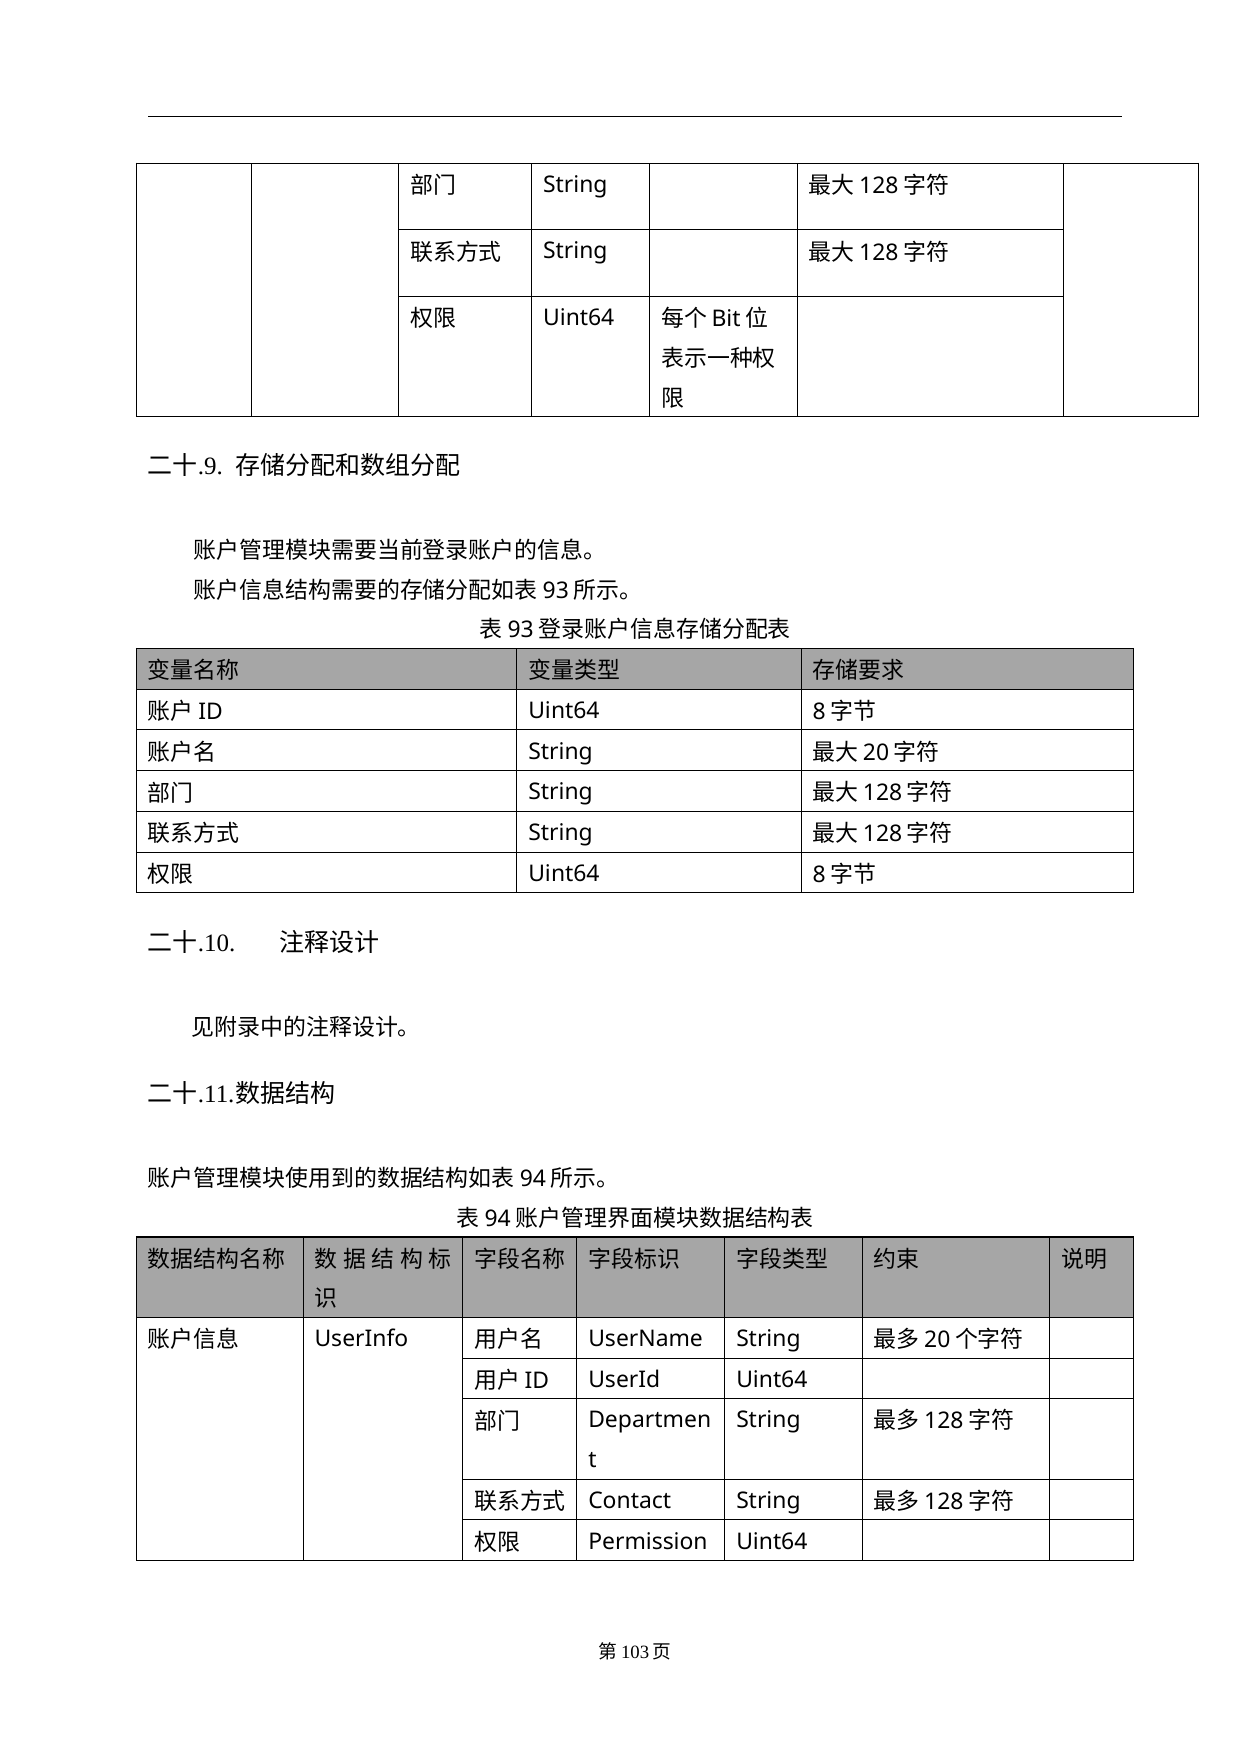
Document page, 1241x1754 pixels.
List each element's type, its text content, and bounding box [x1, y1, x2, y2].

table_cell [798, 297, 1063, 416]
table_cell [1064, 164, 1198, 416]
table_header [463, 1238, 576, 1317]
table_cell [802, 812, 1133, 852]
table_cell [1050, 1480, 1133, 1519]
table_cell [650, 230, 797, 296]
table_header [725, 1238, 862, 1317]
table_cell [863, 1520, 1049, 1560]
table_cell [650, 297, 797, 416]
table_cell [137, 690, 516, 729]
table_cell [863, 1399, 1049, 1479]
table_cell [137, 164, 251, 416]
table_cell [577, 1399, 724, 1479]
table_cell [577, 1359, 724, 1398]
subtitle 注释设计 [148, 920, 1122, 960]
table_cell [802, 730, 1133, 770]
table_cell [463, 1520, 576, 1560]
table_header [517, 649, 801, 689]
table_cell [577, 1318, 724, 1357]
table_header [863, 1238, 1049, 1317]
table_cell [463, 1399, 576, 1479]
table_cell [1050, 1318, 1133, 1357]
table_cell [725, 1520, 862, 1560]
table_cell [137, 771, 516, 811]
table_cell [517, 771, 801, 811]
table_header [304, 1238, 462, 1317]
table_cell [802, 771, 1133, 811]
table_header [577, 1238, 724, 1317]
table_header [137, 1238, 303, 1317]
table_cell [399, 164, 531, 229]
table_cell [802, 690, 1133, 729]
text 表 94 账户管理界面模块数据结构表 [148, 1197, 1122, 1236]
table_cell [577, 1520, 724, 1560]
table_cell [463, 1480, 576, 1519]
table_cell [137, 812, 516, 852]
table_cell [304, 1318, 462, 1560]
text 账户管理模块使用到的数据结构如表 94所示。 [148, 1157, 1122, 1197]
text 账户管理模块需要当前登录账户的信息。 [148, 529, 1122, 568]
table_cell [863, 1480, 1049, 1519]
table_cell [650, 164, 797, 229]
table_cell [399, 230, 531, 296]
subtitle 存储分配和数组分配 [148, 444, 1122, 484]
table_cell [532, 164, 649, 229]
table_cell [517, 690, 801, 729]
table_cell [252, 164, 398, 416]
subtitle 数据结构 [148, 1072, 1122, 1112]
text 表 93 登录账户信息存储分配表 [148, 608, 1122, 648]
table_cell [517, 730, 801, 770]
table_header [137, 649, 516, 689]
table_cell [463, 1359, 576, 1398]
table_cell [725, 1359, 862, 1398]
text 见附录中的注释设计。 [148, 1005, 1122, 1045]
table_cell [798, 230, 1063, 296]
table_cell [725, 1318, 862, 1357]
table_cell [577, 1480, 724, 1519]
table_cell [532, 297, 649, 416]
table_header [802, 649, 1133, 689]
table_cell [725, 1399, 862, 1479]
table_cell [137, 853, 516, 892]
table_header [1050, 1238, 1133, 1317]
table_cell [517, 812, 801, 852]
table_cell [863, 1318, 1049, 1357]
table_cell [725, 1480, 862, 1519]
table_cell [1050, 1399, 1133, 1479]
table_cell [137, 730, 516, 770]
text 账户信息结构需要的存储分配如表 93所示。 [148, 568, 1122, 608]
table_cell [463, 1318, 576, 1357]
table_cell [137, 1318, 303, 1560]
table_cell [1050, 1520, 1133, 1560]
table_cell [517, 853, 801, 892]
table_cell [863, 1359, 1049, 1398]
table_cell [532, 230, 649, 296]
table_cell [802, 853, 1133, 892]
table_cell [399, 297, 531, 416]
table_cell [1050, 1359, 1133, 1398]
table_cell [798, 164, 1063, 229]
